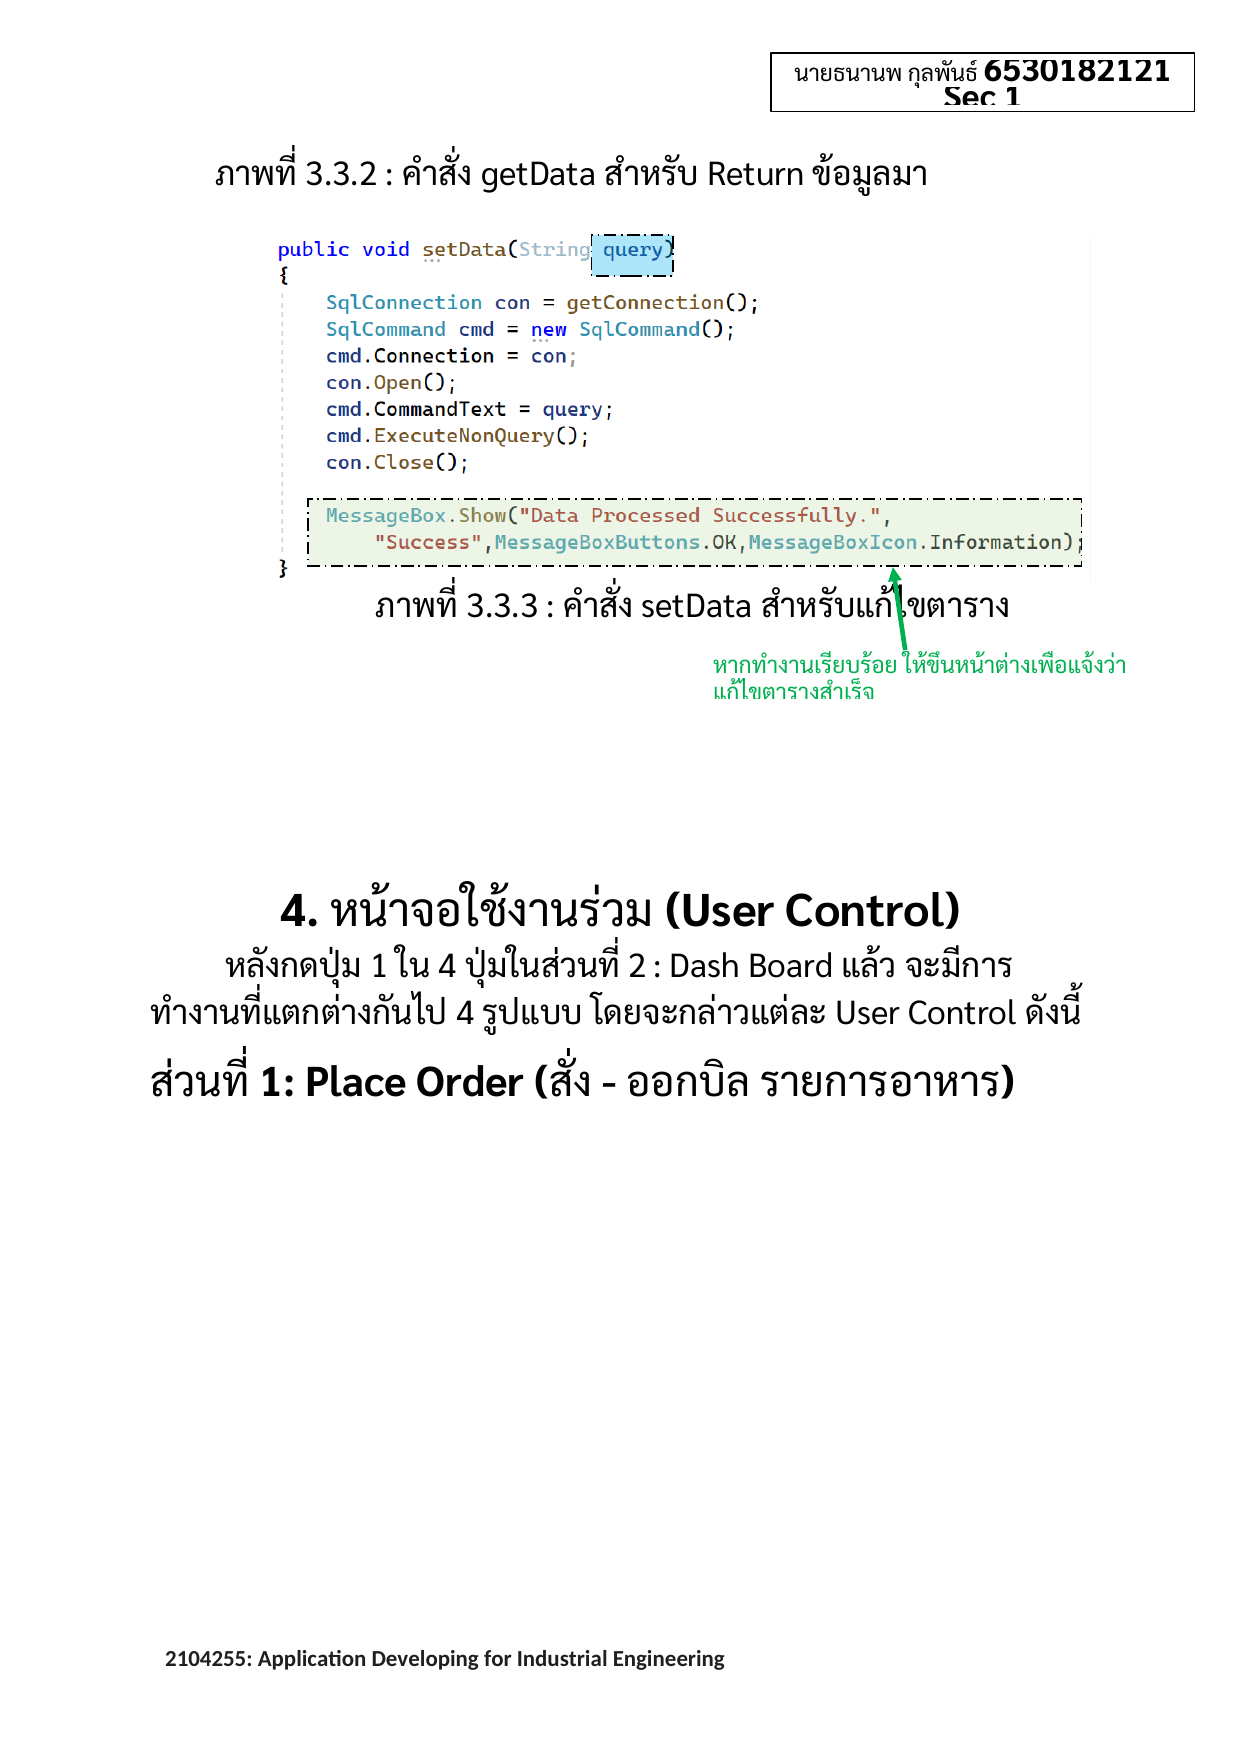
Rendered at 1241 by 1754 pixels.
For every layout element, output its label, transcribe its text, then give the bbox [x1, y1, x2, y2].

subtitle ส่วนที่ 1: Place Order (สั่ง - ออกบิล รายการอาหาร) [150, 1052, 1090, 1106]
text ภาพที่ 3.3.2 : คำสั่ง getData สำหรับ Return ข้อมูลมา [150, 150, 1090, 193]
subtitle 4. หน้าจอใช้งานร่วม (User Control) [150, 878, 1090, 937]
text ภาพที่ 3.3.3 : คำสั่ง setData สำหรับแก้ไขตาราง [150, 582, 898, 625]
text หลังกดปุ่ม 1 ใน 4 ปุ่มในส่วนที่ 2 : Dash Board แล้ว จะมีการทำงานที่แตกต่างกันไป 4 รูปแบบ โดยจะกล่าวแต่ละ User Control ดังนี้ [150, 942, 1090, 1032]
text ภาพที่ 3.3.3 : คำสั่ง setData สำหรับแก้ไขตาราง [898, 582, 1090, 625]
picture [274, 236, 1091, 582]
